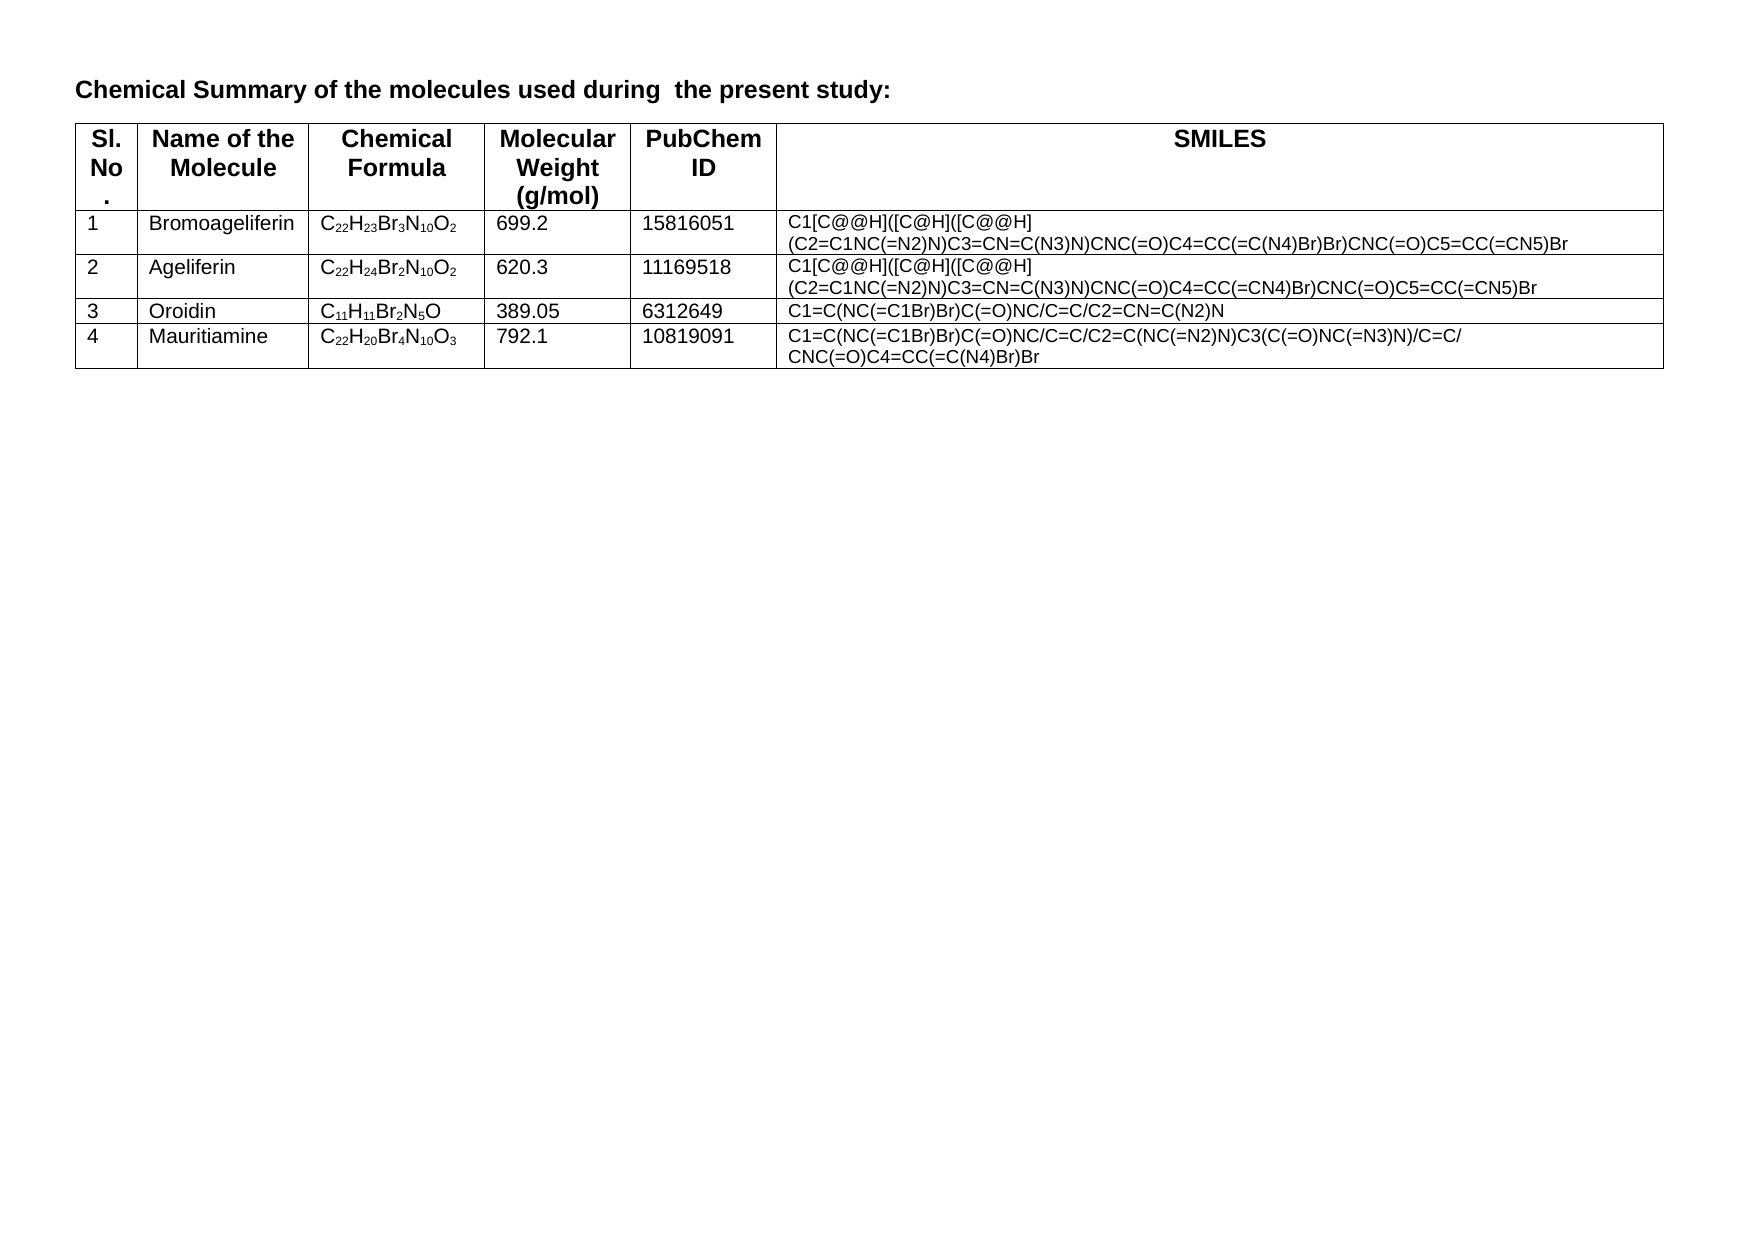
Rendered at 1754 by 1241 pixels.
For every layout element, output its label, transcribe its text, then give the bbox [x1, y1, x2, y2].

table_cell 11169518 [631, 255, 776, 298]
table_header Name of the Molecule [138, 124, 308, 210]
table_cell C22H20Br4N10O3 [309, 324, 484, 367]
table_cell C1[C@@H]([C@H]([C@@H](C2=C1NC(=N2)N)C3=CN=C(N3)N)CNC(=O)C4=CC(=CN4)Br)CNC(=O)C5=CC(=CN5)Br [777, 255, 1663, 298]
table_header Chemical Formula [309, 124, 484, 210]
table_cell Ageliferin [138, 255, 308, 298]
table_cell 6312649 [631, 299, 776, 323]
table_cell Oroidin [138, 299, 308, 323]
table_header Molecular Weight (g/mol) [485, 124, 630, 210]
table_header SMILES [777, 124, 1663, 210]
table_cell 15816051 [631, 211, 776, 254]
table_header PubChem ID [631, 124, 776, 210]
table_cell Mauritiamine [138, 324, 308, 367]
table_cell 792.1 [485, 324, 630, 367]
table_cell C22H24Br2N10O2 [309, 255, 484, 298]
table_header Sl. No. [76, 124, 137, 210]
table_cell C22H23Br3N10O2 [309, 211, 484, 254]
table_cell C1[C@@H]([C@H]([C@@H](C2=C1NC(=N2)N)C3=CN=C(N3)N)CNC(=O)C4=CC(=C(N4)Br)Br)CNC(=O)C5=CC(=CN5)Br [777, 211, 1663, 254]
table_cell 620.3 [485, 255, 630, 298]
text Chemical Summary of the molecules used during the present study: [75, 75, 1679, 104]
table_cell 389.05 [485, 299, 630, 323]
table_cell C1=C(NC(=C1Br)Br)C(=O)NC/C=C/C2=C(NC(=N2)N)C3(C(=O)NC(=N3)N)/C=C/CNC(=O)C4=CC(=C(N4)Br)Br [777, 324, 1663, 367]
table_cell C1=C(NC(=C1Br)Br)C(=O)NC/C=C/C2=CN=C(N2)N [777, 299, 1663, 323]
table_cell 3 [76, 299, 137, 323]
table_cell C11H11Br2N5O [309, 299, 484, 323]
table_cell 2 [76, 255, 137, 298]
table_cell 699.2 [485, 211, 630, 254]
table_cell Bromoageliferin [138, 211, 308, 254]
table_cell 4 [76, 324, 137, 367]
table_cell 1 [76, 211, 137, 254]
table_cell 10819091 [631, 324, 776, 367]
